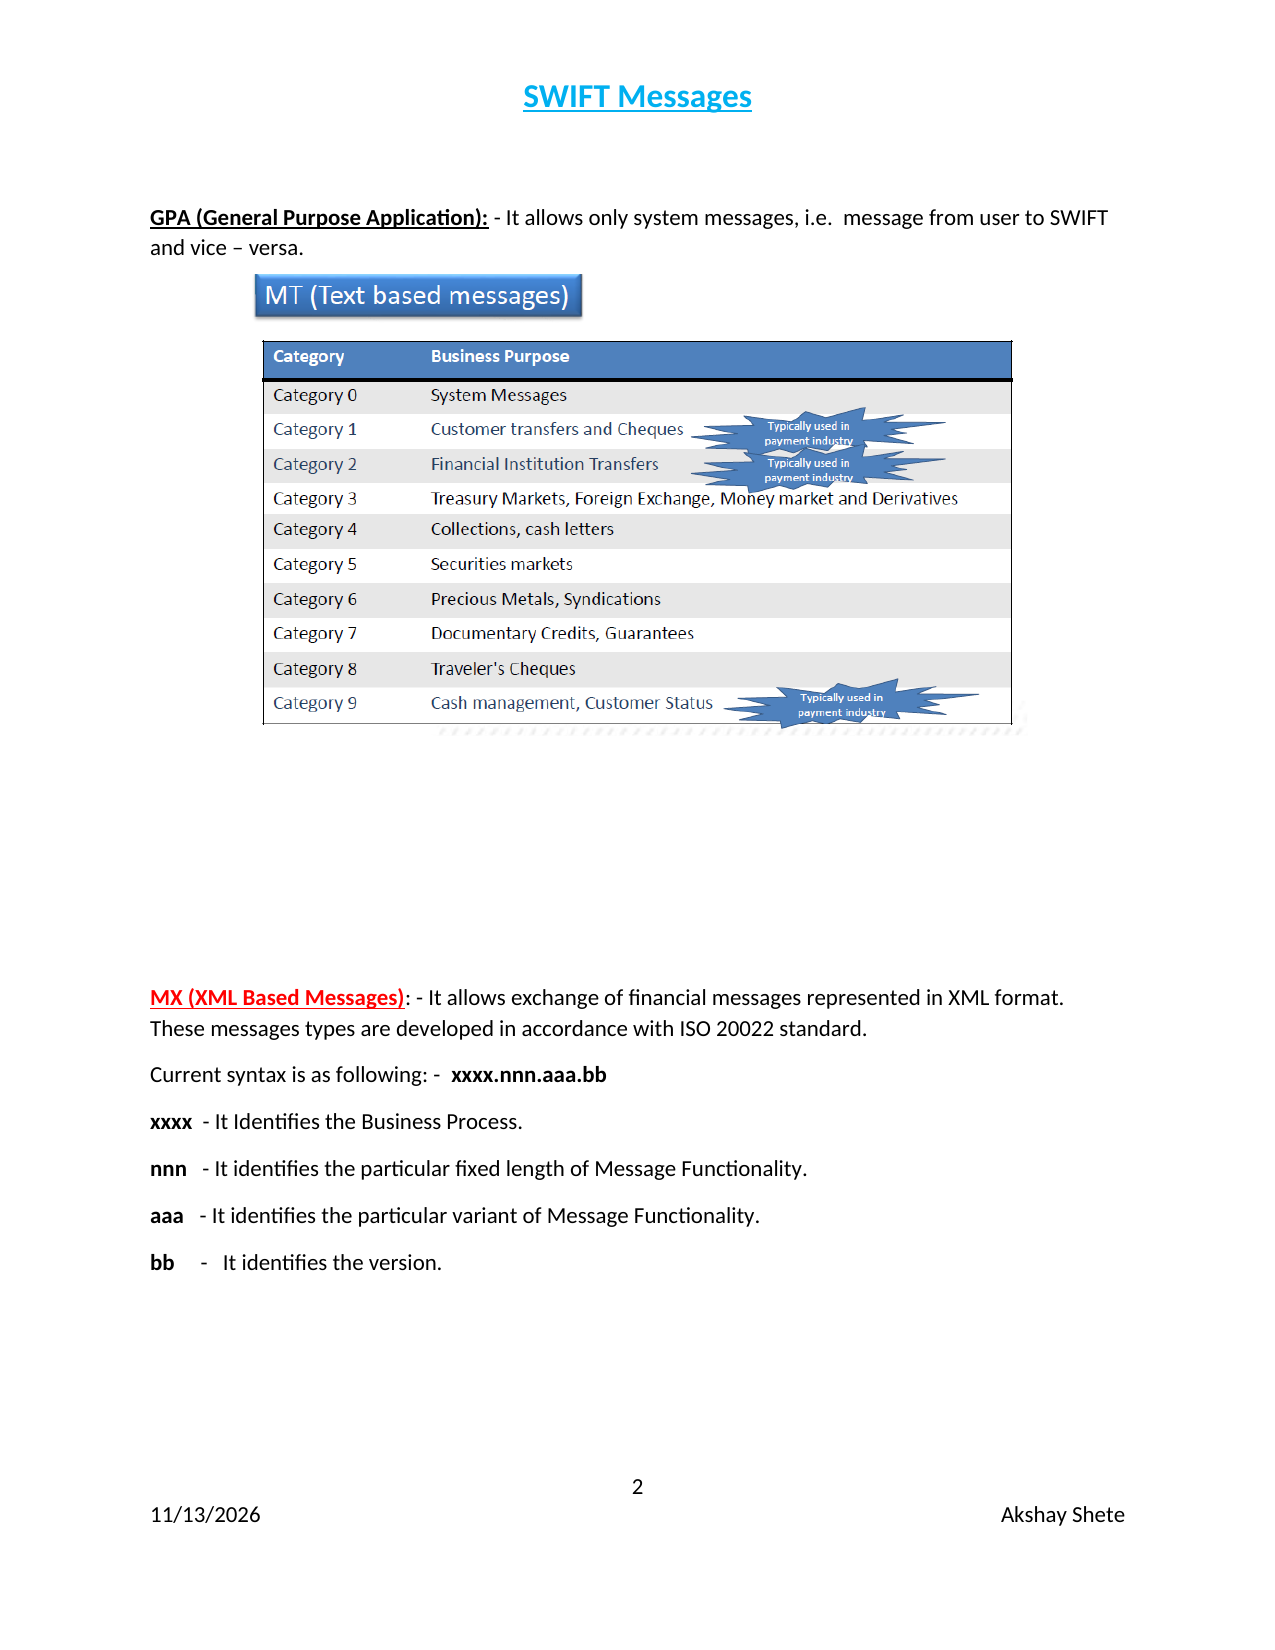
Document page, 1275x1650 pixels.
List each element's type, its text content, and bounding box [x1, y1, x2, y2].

text aaa - It identifies the particular variant of Message Functionality. [150, 1201, 1125, 1229]
text nnn - It identifies the particular fixed length of Message Functionality. [150, 1154, 1125, 1182]
text xxxx - It Identifies the Business Process. [150, 1107, 1125, 1135]
text Current syntax is as following: - xxxx.nnn.aaa.bb [150, 1061, 1125, 1088]
text MX (XML Based Messages): - It allows exchange of financial messages represented in XML format. These messages types are developed in accordance with ISO 20022 standard. [150, 983, 1125, 1042]
text bb - It identifies the version. [150, 1248, 1125, 1276]
picture [247, 274, 1028, 736]
text GPA (General Purpose Application): - It allows only system messages, i.e. message from user to SWIFT and vice – versa. [150, 203, 1125, 261]
